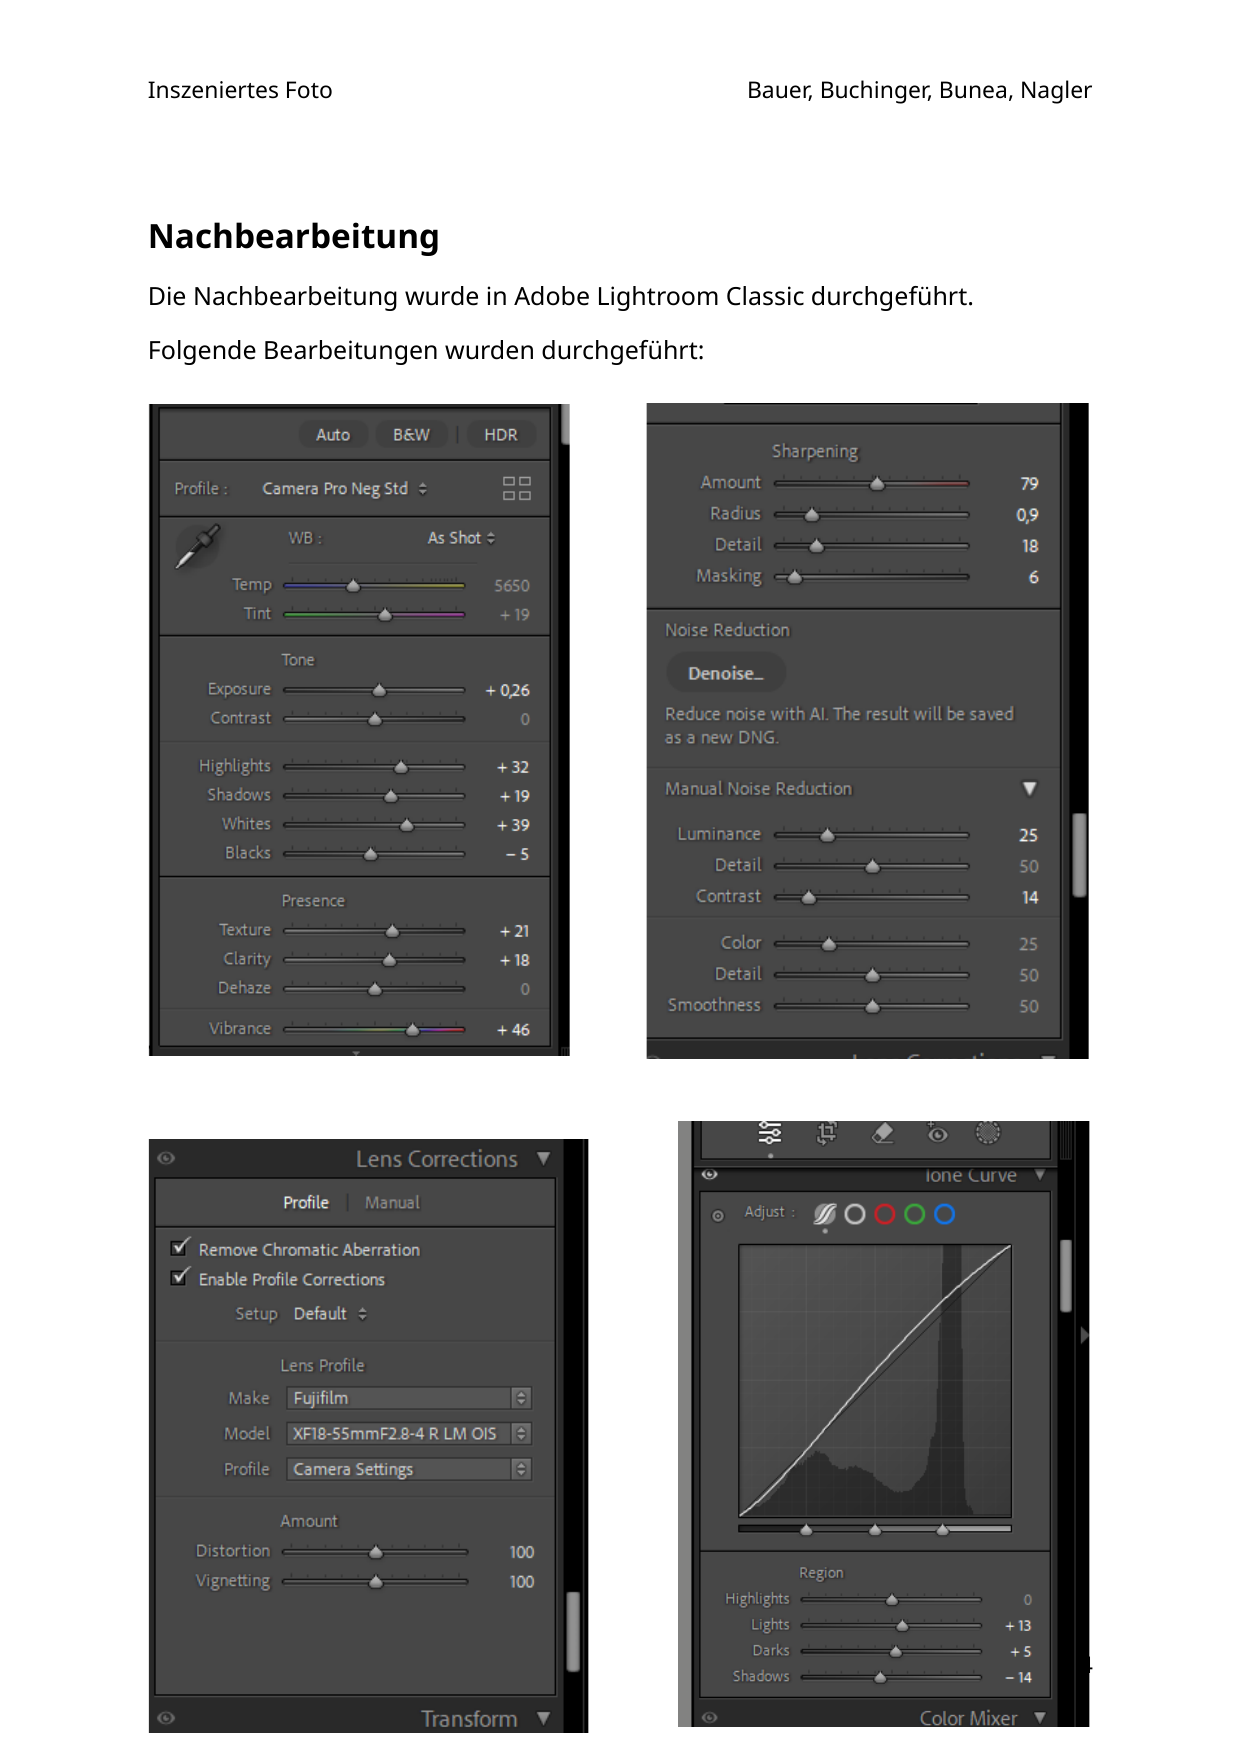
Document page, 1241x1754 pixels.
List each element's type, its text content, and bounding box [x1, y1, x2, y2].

picture [147, 1161, 588, 1752]
picture [147, 404, 569, 1053]
picture [676, 1148, 1090, 1752]
text Folgende Bearbeitungen wurden durchgeführt: [148, 332, 1093, 366]
text Die Nachbearbeitung wurde in Adobe Lightroom Classic durchgeführt. [148, 279, 1093, 313]
text Nachbearbeitung [148, 213, 1093, 259]
picture [645, 403, 1088, 1056]
